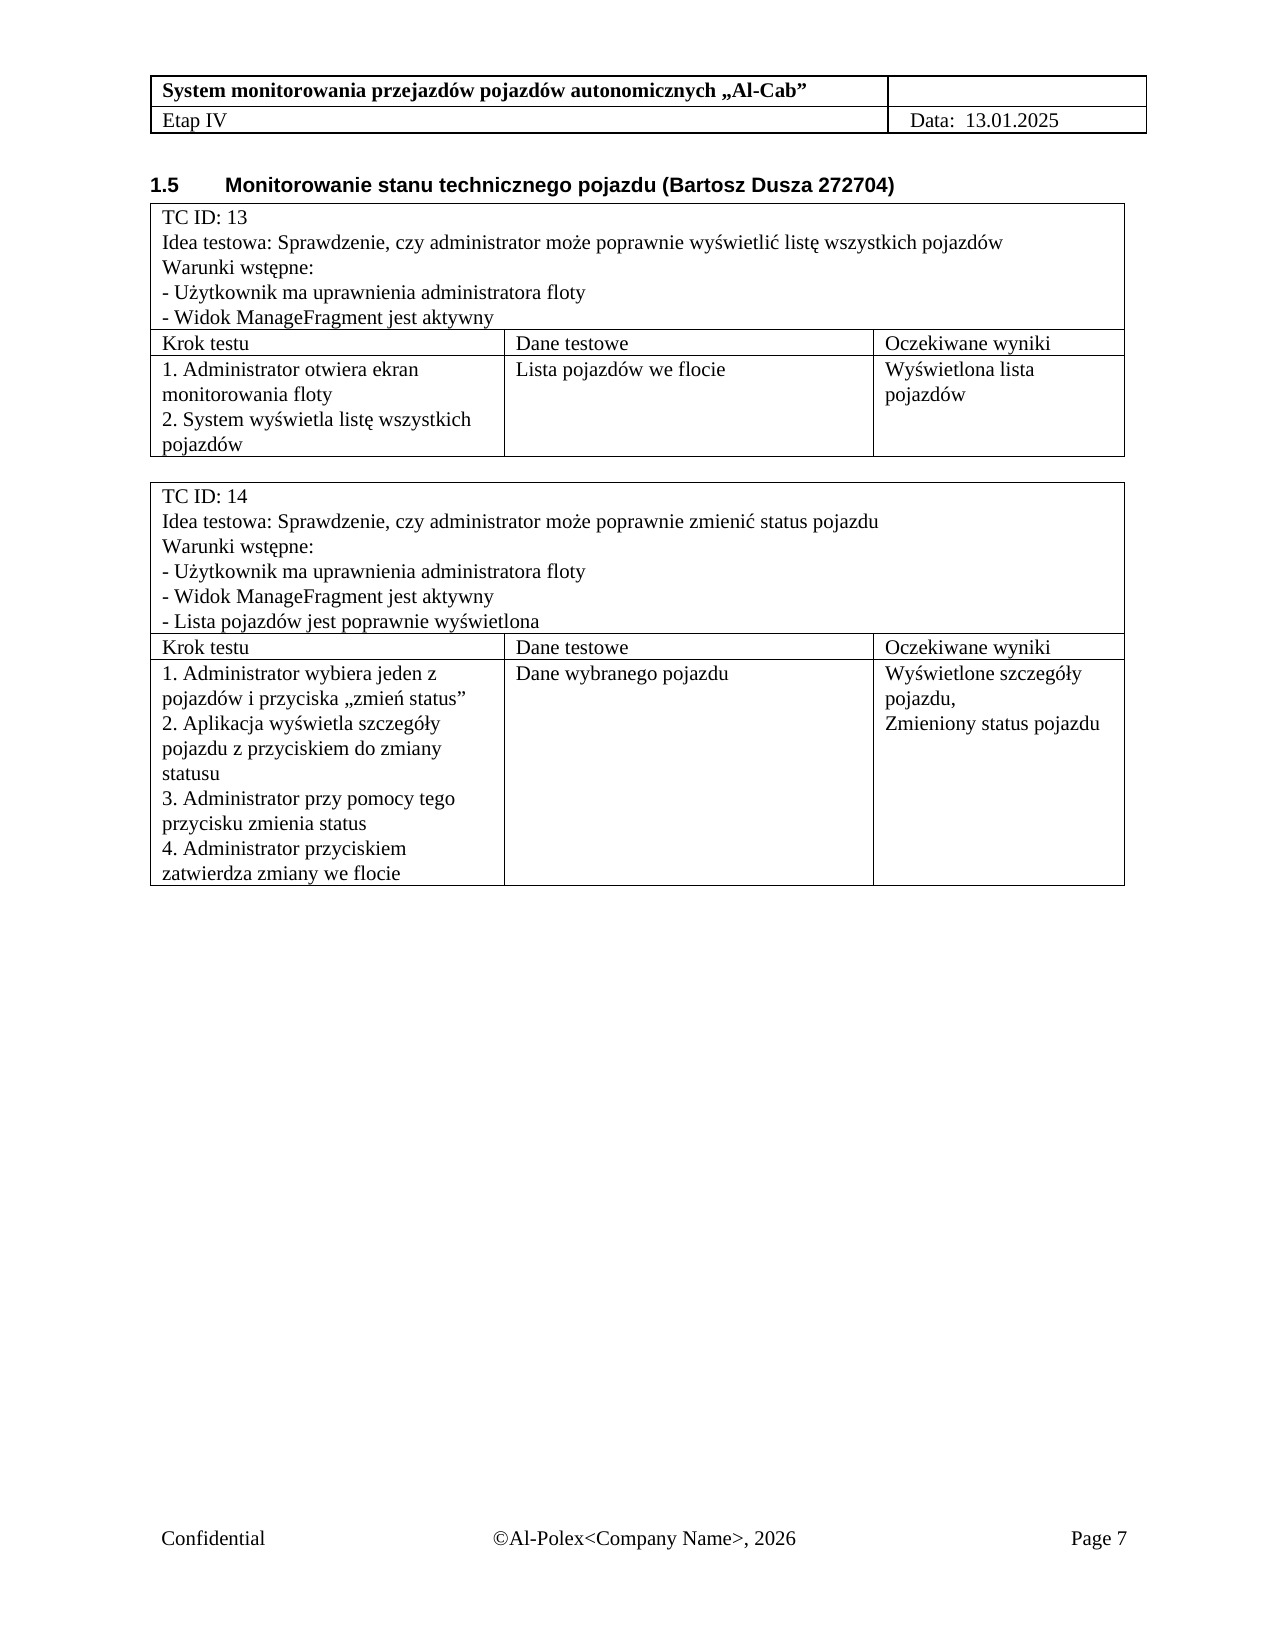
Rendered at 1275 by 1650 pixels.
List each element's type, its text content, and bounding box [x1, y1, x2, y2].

table_cell Dane testowe [505, 330, 873, 355]
table_cell 1. Administrator wybiera jeden z pojazdów i przyciska „zmień status” 2. Aplikacja wyświetla szczegóły pojazdu z przyciskiem do zmiany statusu 3. Administrator przy pomocy tego przycisku zmienia status 4. Administrator przyciskiem zatwierdza zmiany we flocie [151, 660, 504, 885]
table_header TC ID: 14 Idea testowa: Sprawdzenie, czy administrator może poprawnie zmienić status pojazdu Warunki wstępne: - Użytkownik ma uprawnienia administratora floty - Widok ManageFragment jest aktywny - Lista pojazdów jest poprawnie wyświetlona [151, 483, 1124, 633]
table_cell Oczekiwane wyniki [874, 634, 1124, 659]
table_cell Wyświetlone szczegóły pojazdu, Zmieniony status pojazdu [874, 660, 1124, 885]
table_cell Lista pojazdów we flocie [505, 356, 873, 456]
table_cell Krok testu [151, 634, 504, 659]
table_header TC ID: 13 Idea testowa: Sprawdzenie, czy administrator może poprawnie wyświetlić listę wszystkich pojazdów Warunki wstępne: - Użytkownik ma uprawnienia administratora floty - Widok ManageFragment jest aktywny [151, 204, 1124, 329]
subtitle Monitorowanie stanu technicznego pojazdu (Bartosz Dusza 272704) [150, 171, 1125, 196]
table_cell Dane wybranego pojazdu [505, 660, 873, 885]
table_cell Krok testu [151, 330, 504, 355]
table_cell 1. Administrator otwiera ekran monitorowania floty 2. System wyświetla listę wszystkich pojazdów [151, 356, 504, 456]
table_cell Dane testowe [505, 634, 873, 659]
table_cell Wyświetlona lista pojazdów [874, 356, 1124, 456]
table_cell Oczekiwane wyniki [874, 330, 1124, 355]
